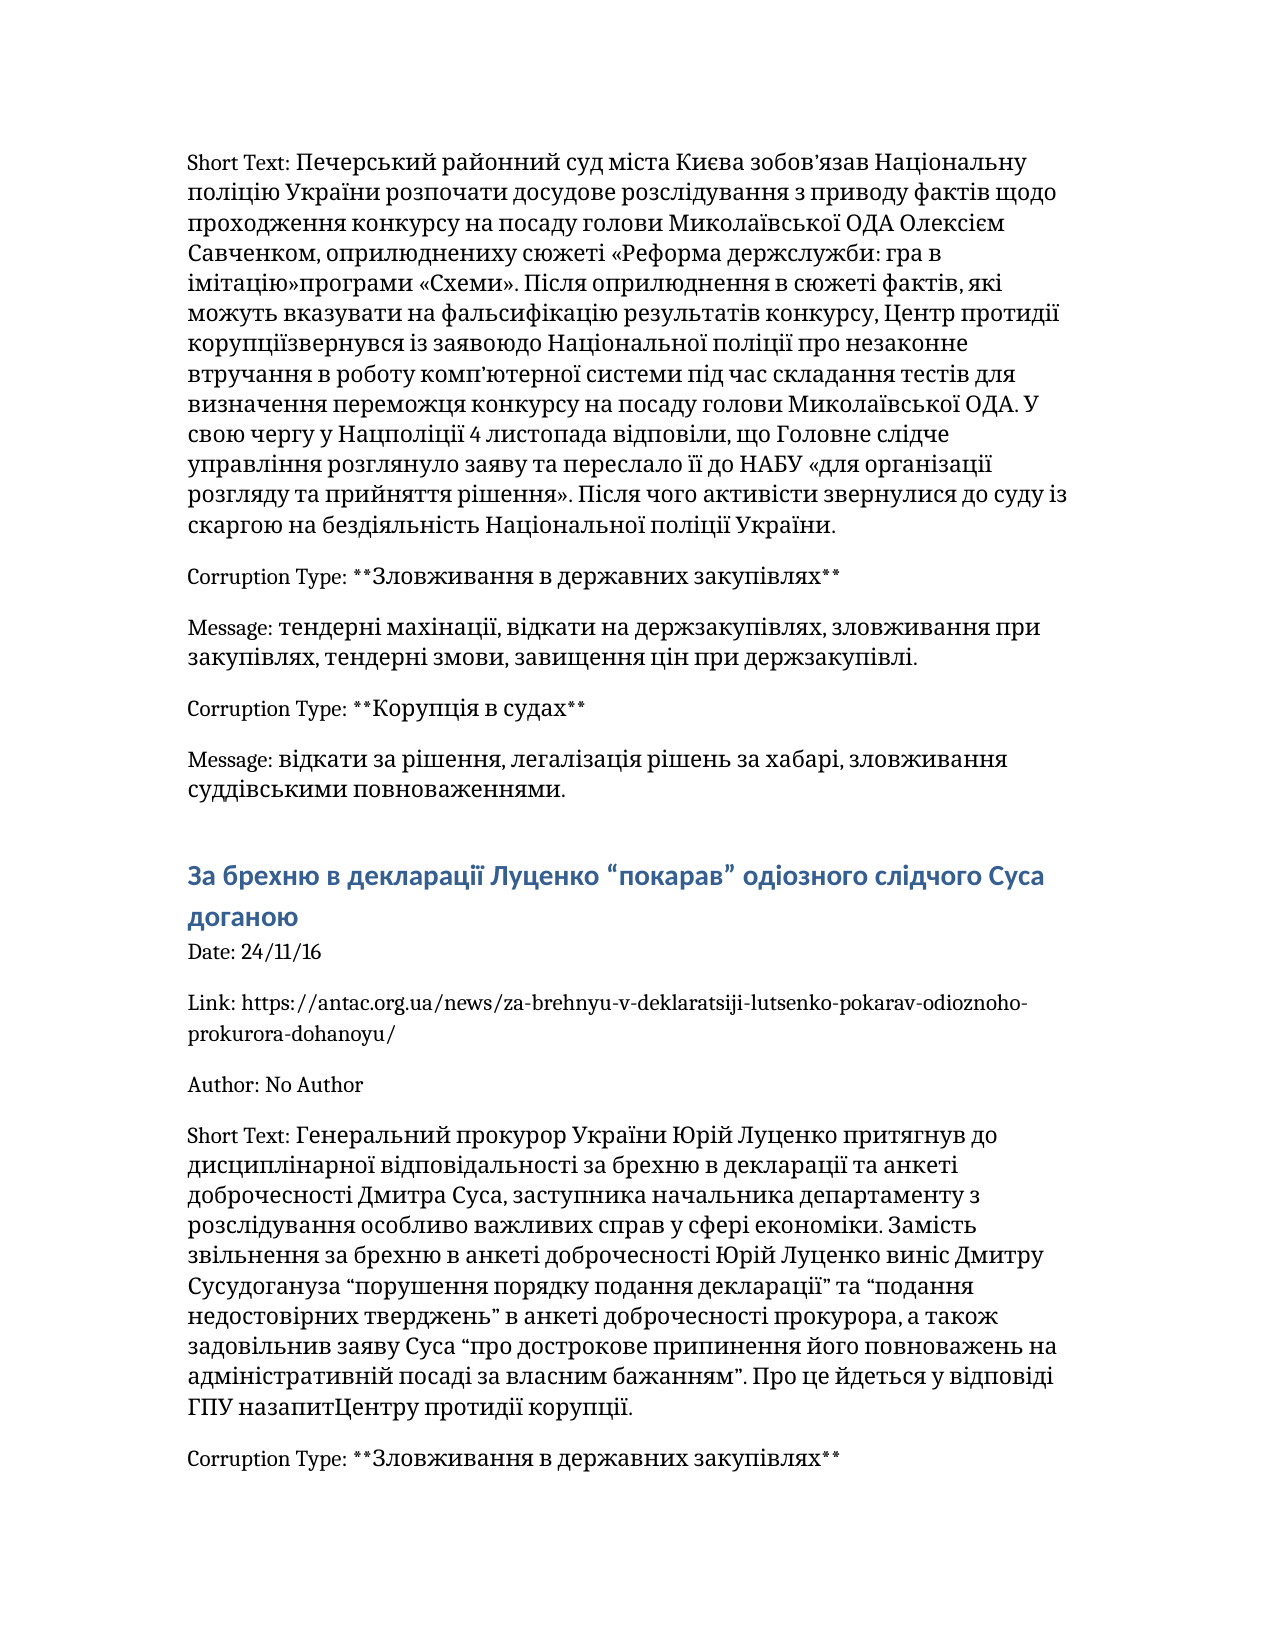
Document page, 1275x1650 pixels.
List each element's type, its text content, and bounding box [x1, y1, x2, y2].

subtitle За брехню в декларації Луценко “покарав” одіозного слідчого Суса доганою [187, 857, 1087, 934]
text Short Text: Генеральний прокурор України Юрій Луценко притягнув до дисциплінарної відповідальності за брехню в декларації та анкеті доброчесності Дмитра Суса, заступника начальника департаменту з розслідування особливо важливих справ у сфері економіки. Замість звільнення за брехню в анкеті доброчесності Юрій Луценко виніс Дмитру Сусудогануза “порушення порядку подання декларації” та “подання недостовірних тверджень” в анкеті доброчесності прокурора, а також задовільнив заяву Суса “про дострокове припинення його повноважень на адміністративній посаді за власним бажанням”. Про це йдеться у відповіді ГПУ назапитЦентру протидії корупції. [187, 1122, 1087, 1421]
text Short Text: Печерський районний суд міста Києва зобов’язав Національну поліцію України розпочати досудове розслідування з приводу фактів щодо проходження конкурсу на посаду голови Миколаївської ОДА Олексієм Савченком, оприлюднениху сюжеті «Реформа держслужби: гра в імітацію»програми «Схеми». Після оприлюднення в сюжеті фактів, які можуть вказувати на фальсифікацію результатів конкурсу, Центр протидії корупціїзвернувся із заявоюдо Національної поліції про незаконне втручання в роботу комп’ютерної системи під час складання тестів для визначення переможця конкурсу на посаду голови Миколаївської ОДА. У свою чергу у Нацполіції 4 листопада відповіли, що Головне слідче управління розглянуло заяву та переслало її до НАБУ «для організації розгляду та прийняття рішення». Після чого активісти звернулися до суду із скаргою на бездіяльність Національної поліції України. [187, 150, 1087, 539]
text Link: https://antac.org.ua/news/za-brehnyu-v-deklaratsiji-lutsenko-pokarav-odioznoho-prokurora-dohanoyu/ [187, 990, 1087, 1047]
text Message: тендерні махінації, відкати на держзакупівлях, зловживання при закупівлях, тендерні змови, завищення цін при держзакупівлі. [187, 614, 1087, 671]
text Corruption Type: **Зловживання в державних закупівлях** [187, 563, 1087, 590]
text Author: No Author [187, 1071, 1087, 1098]
text Corruption Type: **Корупція в судах** [187, 696, 1087, 722]
text Message: відкати за рішення, легалізація рішень за хабарі, зловживання суддівськими повноваженнями. [187, 747, 1087, 803]
text Date: 24/11/16 [187, 939, 1087, 966]
text Corruption Type: **Зловживання в державних закупівлях** [187, 1445, 1087, 1472]
